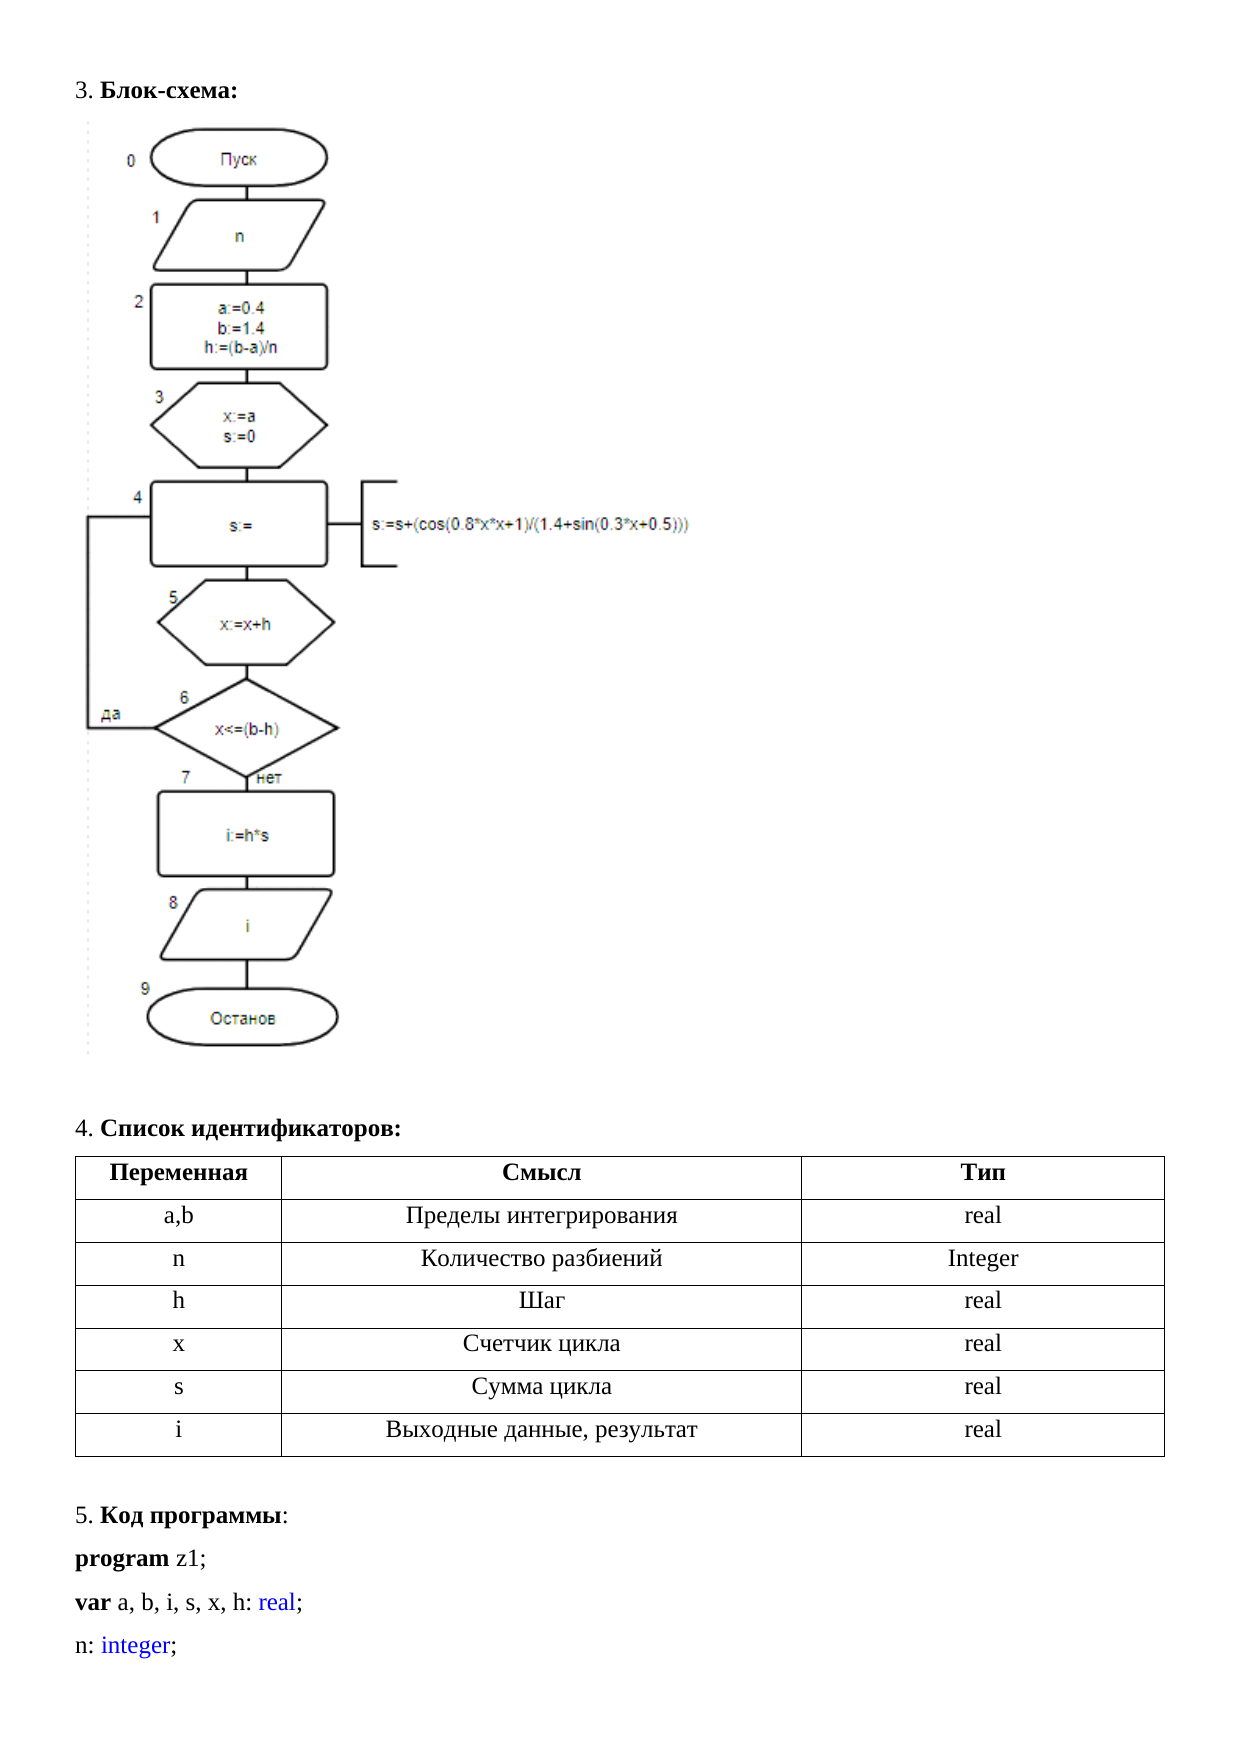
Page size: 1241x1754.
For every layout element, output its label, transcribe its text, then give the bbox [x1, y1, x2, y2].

table_cell Шаг [282, 1286, 801, 1327]
table_cell s [76, 1371, 281, 1413]
table_cell n [76, 1243, 281, 1284]
table_cell Выходные данные, результат [282, 1414, 801, 1456]
table_cell real [802, 1414, 1164, 1456]
table_cell Пределы интегрирования [282, 1200, 801, 1242]
table_header Переменная [76, 1157, 281, 1199]
table_cell real [802, 1329, 1164, 1370]
table_cell Счетчик цикла [282, 1329, 801, 1370]
table_header Тип [802, 1157, 1164, 1199]
table_cell Сумма цикла [282, 1371, 801, 1413]
table_cell real [802, 1286, 1164, 1327]
picture [75, 117, 708, 1056]
table_cell real [802, 1200, 1164, 1242]
table_cell h [76, 1286, 281, 1327]
table_cell Integer [802, 1243, 1164, 1284]
table_cell i [76, 1414, 281, 1456]
table_cell a,b [76, 1200, 281, 1242]
table_cell real [802, 1371, 1164, 1413]
text 5. Код программы: program z1; [75, 1457, 1165, 1572]
table_cell Количество разбиений [282, 1243, 801, 1284]
text var a, b, i, s, x, h: real; [75, 1587, 1165, 1615]
table_header Смысл [282, 1157, 801, 1199]
table_cell x [76, 1329, 281, 1370]
text n: integer; [75, 1630, 1165, 1658]
